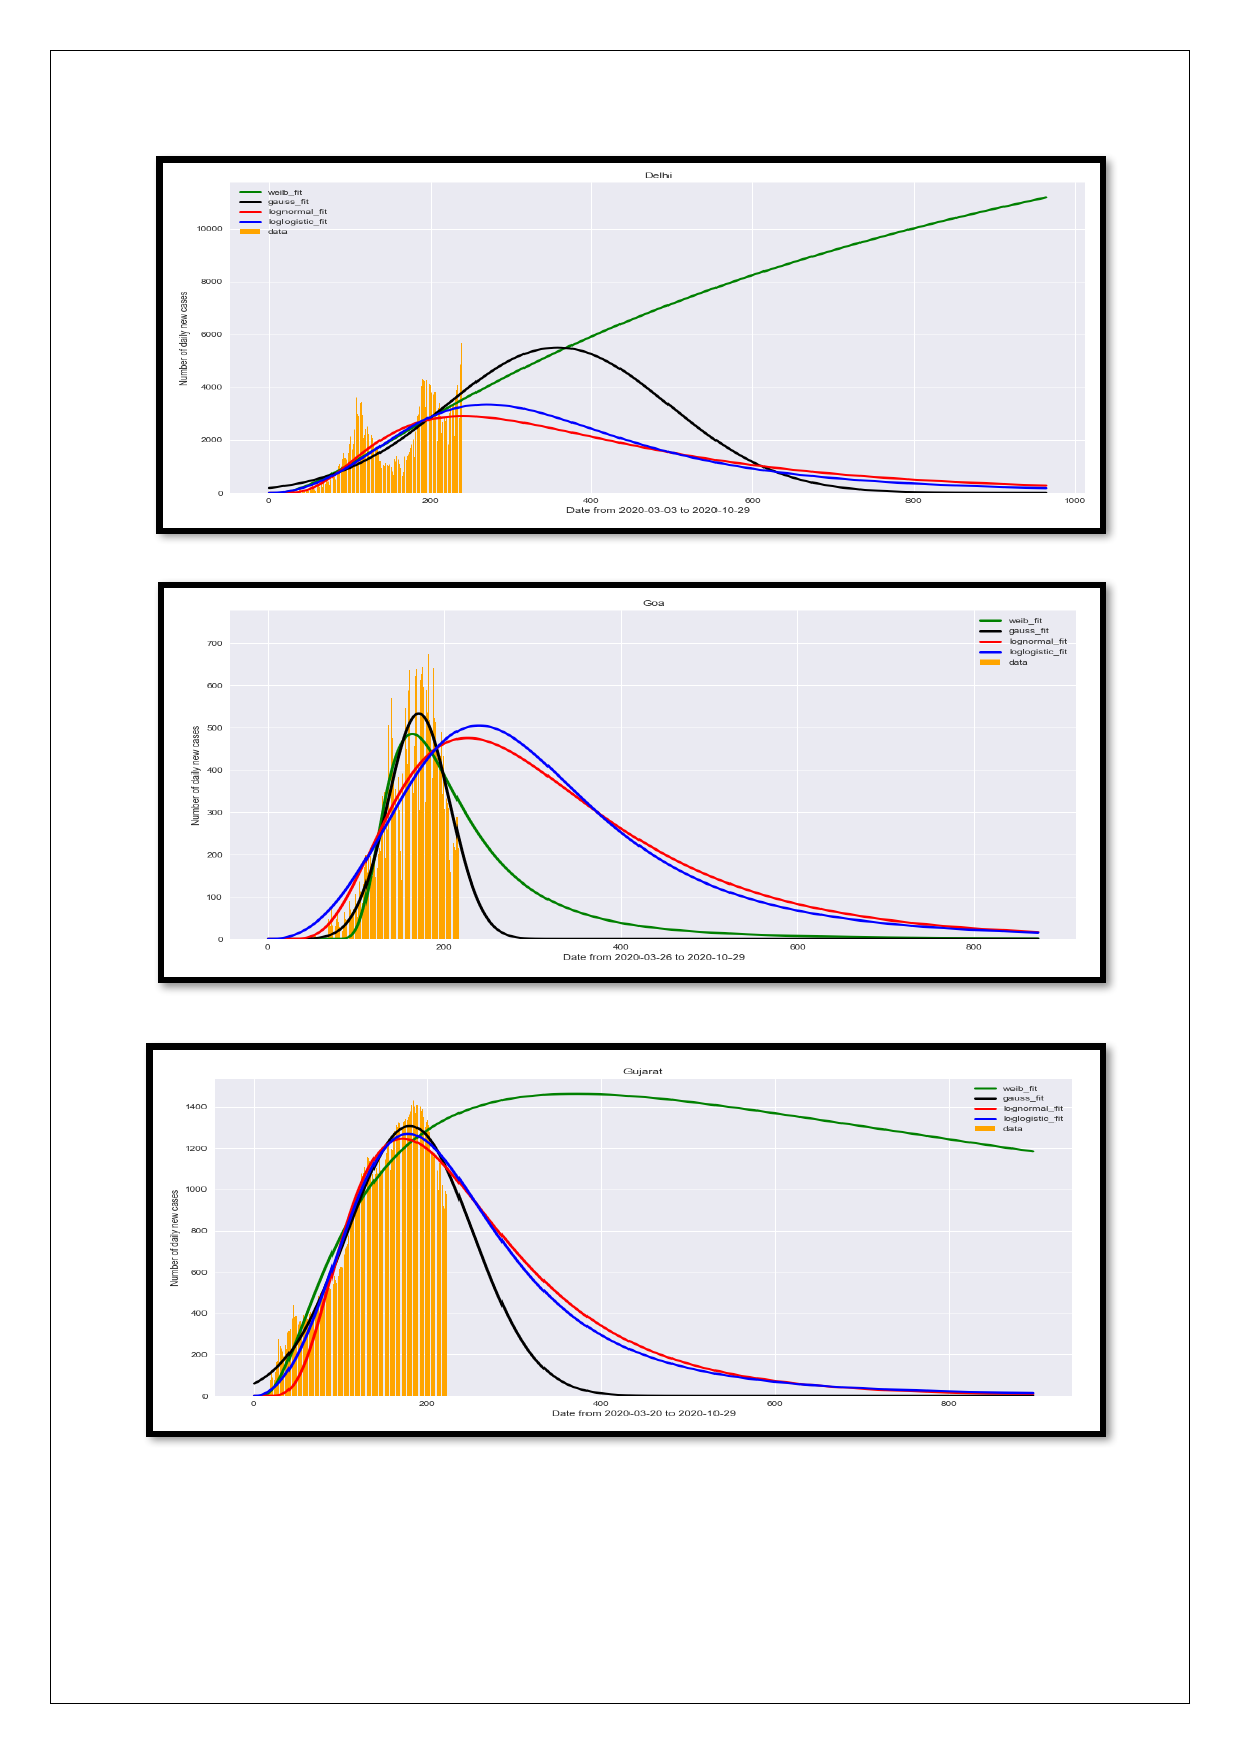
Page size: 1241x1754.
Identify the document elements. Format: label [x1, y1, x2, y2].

picture [164, 588, 1100, 977]
picture [163, 163, 1100, 528]
picture [153, 1050, 1100, 1431]
